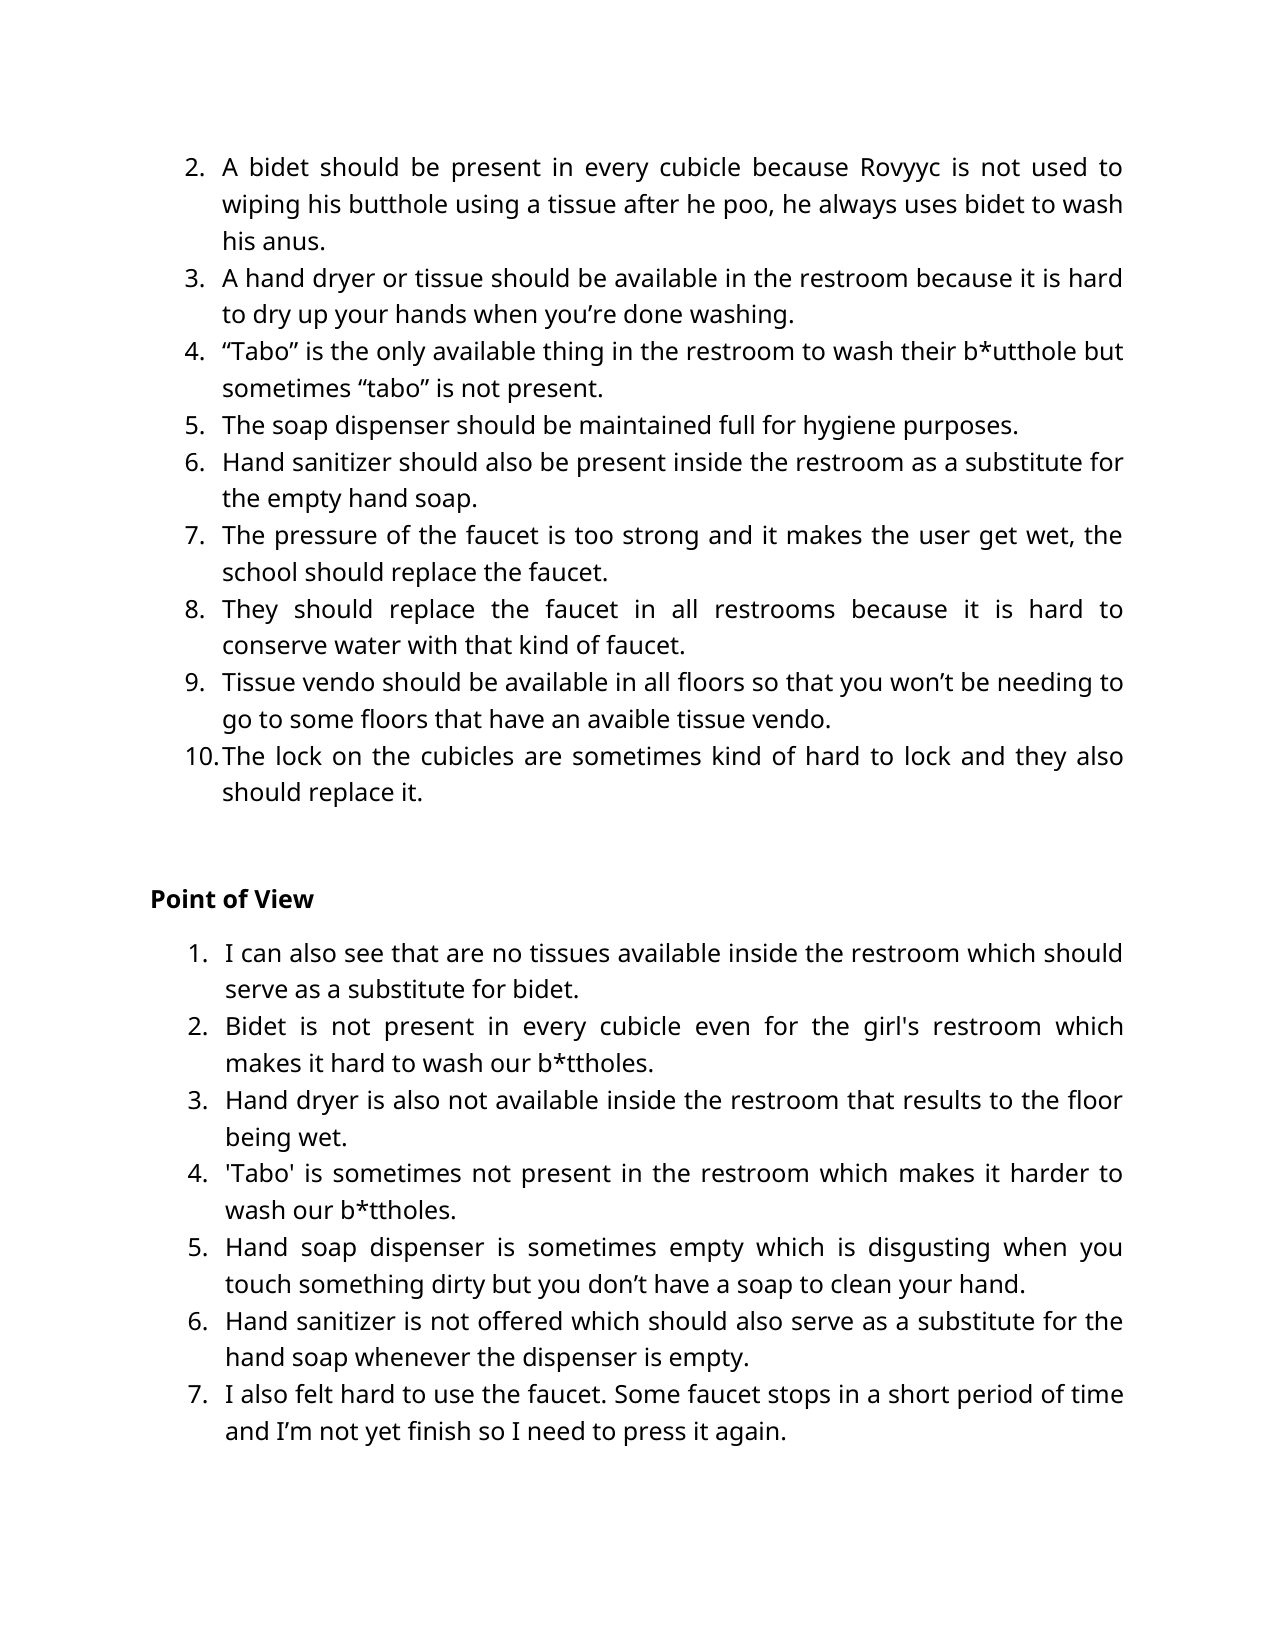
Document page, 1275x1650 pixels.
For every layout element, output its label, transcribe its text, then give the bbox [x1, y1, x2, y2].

list Hand dryer is also not available inside the restroom that results to the floor being wet. [187, 1082, 1125, 1153]
list The lock on the cubicles are sometimes kind of hard to lock and they also should replace it. [184, 738, 1125, 809]
list I can also see that are no tissues available inside the restroom which should serve as a substitute for bidet. [187, 935, 1125, 1006]
list 'Tabo' is sometimes not present in the restroom which makes it harder to wash our b*ttholes. [187, 1156, 1125, 1227]
list The soap dispenser should be maintained full for hygiene purposes. [184, 407, 1125, 441]
list Tissue vendo should be available in all floors so that you won’t be needing to go to some floors that have an avaible tissue vendo. [184, 665, 1125, 736]
list I also felt hard to use the faucet. Some faucet stops in a short period of time and I’m not yet finish so I need to press it again. [187, 1377, 1125, 1447]
list Hand sanitizer is not offered which should also serve as a substitute for the hand soap whenever the dispenser is empty. [187, 1303, 1125, 1374]
list Hand sanitizer should also be present inside the restroom as a substitute for the empty hand soap. [184, 444, 1125, 515]
list A bidet should be present in every cubicle because Rovyyc is not used to wiping his butthole using a tissue after he poo, he always uses bidet to wash his anus. [184, 150, 1125, 258]
list “Tabo” is the only available thing in the restroom to wash their b*utthole but sometimes “tabo” is not present. [184, 334, 1125, 405]
list Bidet is not present in every cubicle even for the girl's restroom which makes it hard to wash our b*ttholes. [187, 1009, 1125, 1080]
list They should replace the faucet in all restrooms because it is hard to conserve water with that kind of faucet. [184, 591, 1125, 662]
list The pressure of the faucet is too strong and it makes the user get wet, the school should replace the faucet. [184, 518, 1125, 588]
list Hand soap dispenser is sometimes empty which is disgusting when you touch something dirty but you don’t have a soap to clean your hand. [187, 1229, 1125, 1300]
list A hand dryer or tissue should be available in the restroom because it is hard to dry up your hands when you’re done washing. [184, 260, 1125, 331]
text Point of View [150, 882, 1125, 916]
